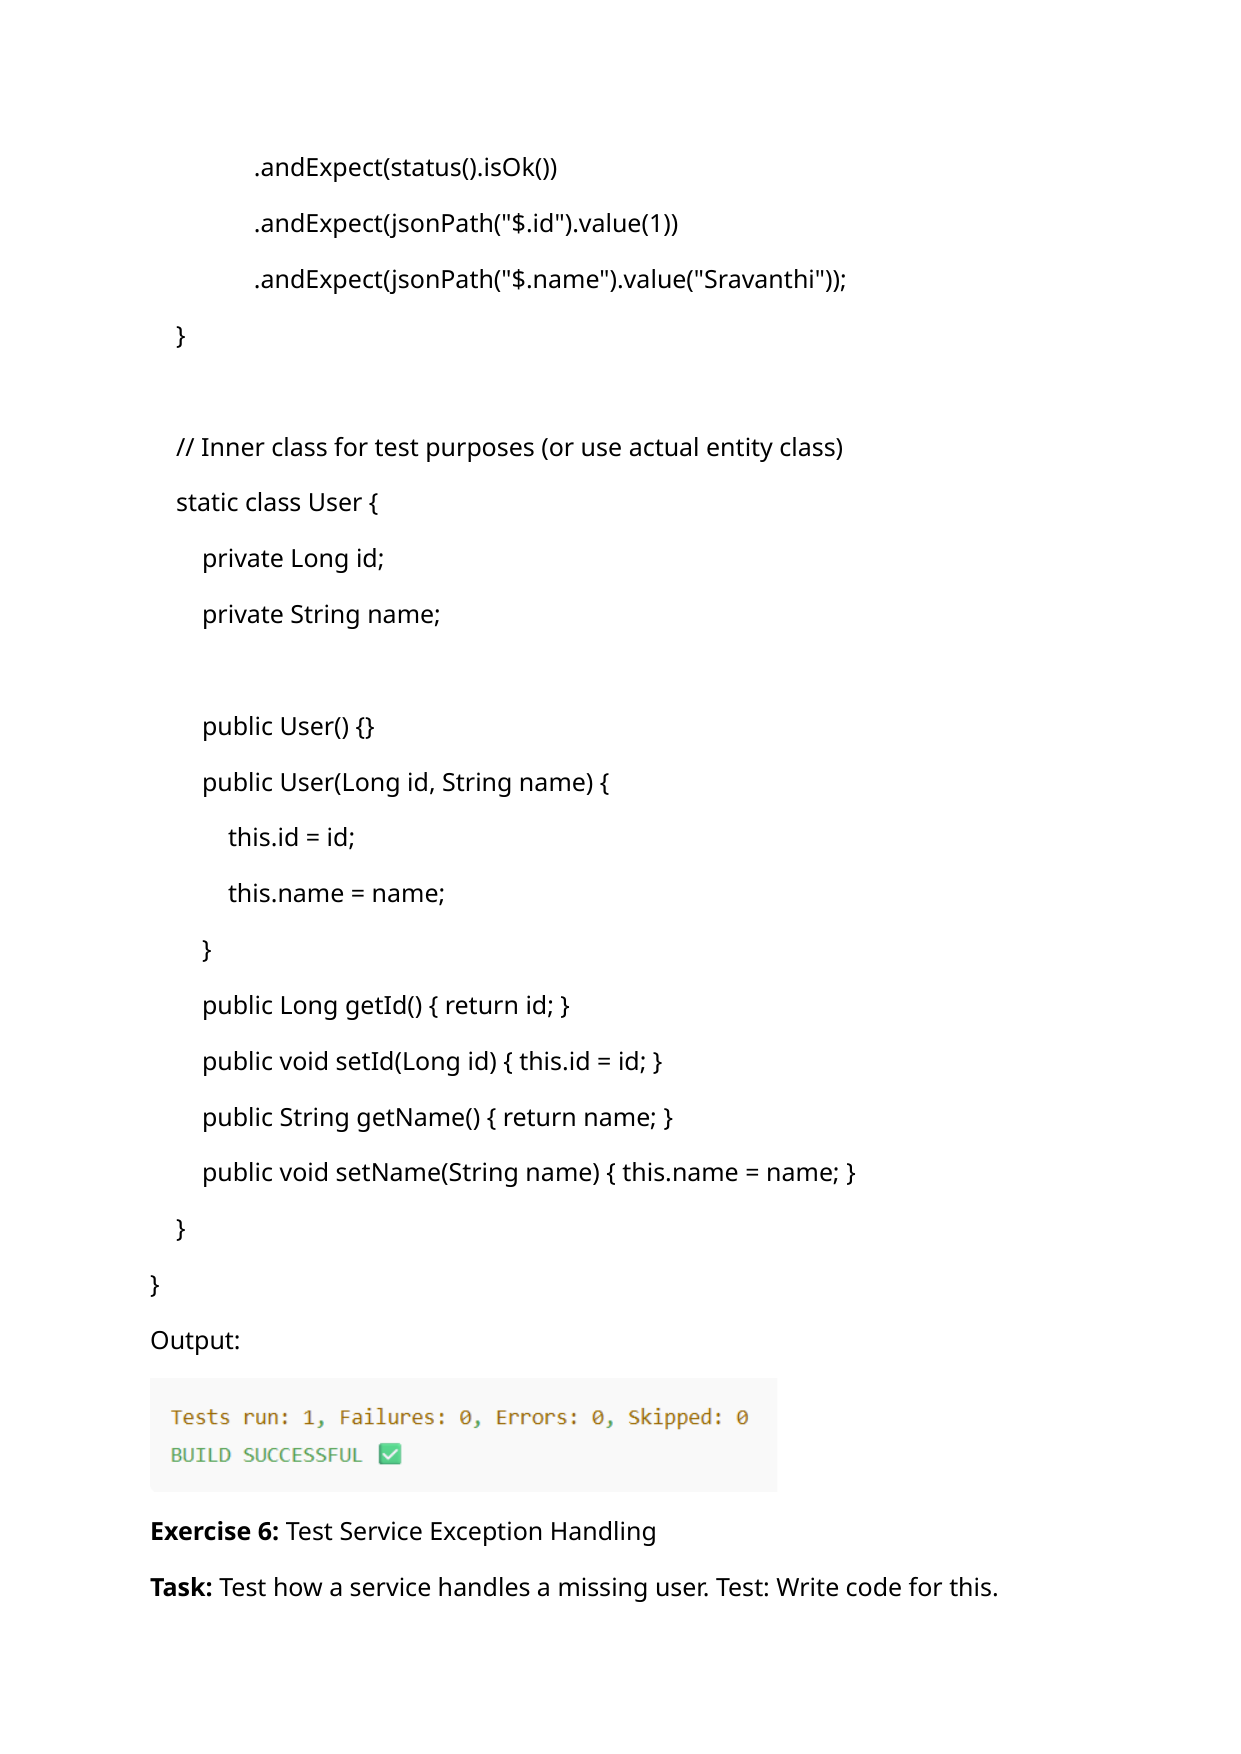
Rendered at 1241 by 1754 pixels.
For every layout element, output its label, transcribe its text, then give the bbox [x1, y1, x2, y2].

text private String name; [150, 597, 1090, 631]
text private Long id; [150, 541, 1090, 575]
text .andExpect(jsonPath("$.id").value(1)) [150, 206, 1090, 240]
text } [150, 317, 1090, 352]
text Output: [150, 1322, 1090, 1357]
text } [150, 1267, 1090, 1301]
text public String getName() { return name; } [150, 1099, 1090, 1133]
text this.name = name; [150, 876, 1090, 910]
text this.id = id; [150, 820, 1090, 854]
text public void setName(String name) { this.name = name; } [150, 1155, 1090, 1189]
text Task: Test how a service handles a missing user. Test: Write code for this. [150, 1570, 1090, 1604]
text static class User { [150, 485, 1090, 519]
picture [150, 1378, 778, 1492]
text } [150, 1211, 1090, 1245]
text public Long getId() { return id; } [150, 987, 1090, 1022]
text public User(Long id, String name) { [150, 764, 1090, 798]
text .andExpect(jsonPath("$.name").value("Sravanthi")); [150, 262, 1090, 296]
text public void setId(Long id) { this.id = id; } [150, 1043, 1090, 1077]
text // Inner class for test purposes (or use actual entity class) [150, 429, 1090, 463]
text .andExpect(status().isOk()) [150, 150, 1090, 184]
text } [150, 932, 1090, 966]
text Exercise 6: Test Service Exception Handling [150, 1514, 1090, 1548]
text public User() {} [150, 708, 1090, 742]
